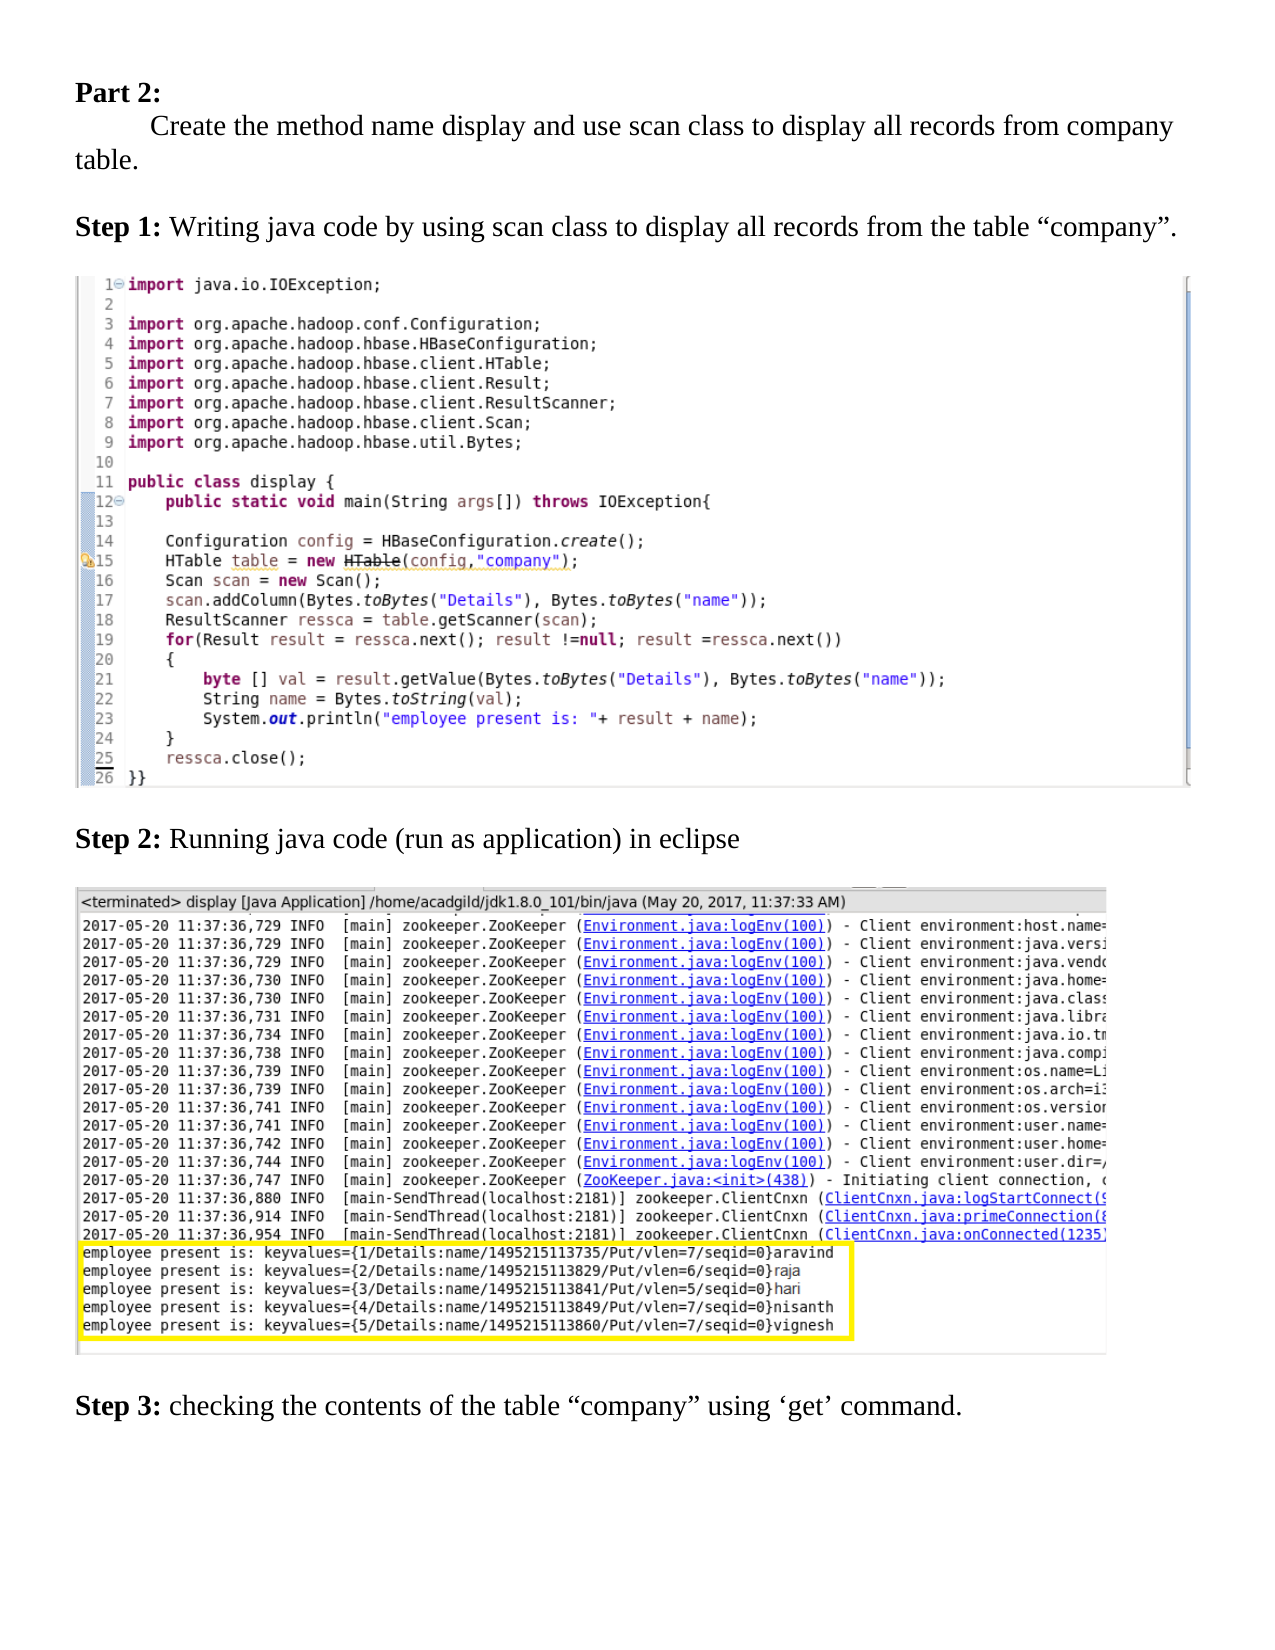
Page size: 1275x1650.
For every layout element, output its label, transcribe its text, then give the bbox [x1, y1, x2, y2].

text Step 2: Running java code (run as application) in eclipse [75, 821, 1200, 854]
picture [75, 276, 1191, 788]
picture [75, 887, 1107, 1355]
text Step 3: checking the contents of the table “company” using ‘get’ command. [75, 1388, 1200, 1422]
text Step 1: Writing java code by using scan class to display all records from the table “company”. [75, 209, 1200, 243]
text Part 2: [75, 75, 1200, 108]
text Create the method name display and use scan class to display all records from company table. [75, 108, 1200, 176]
